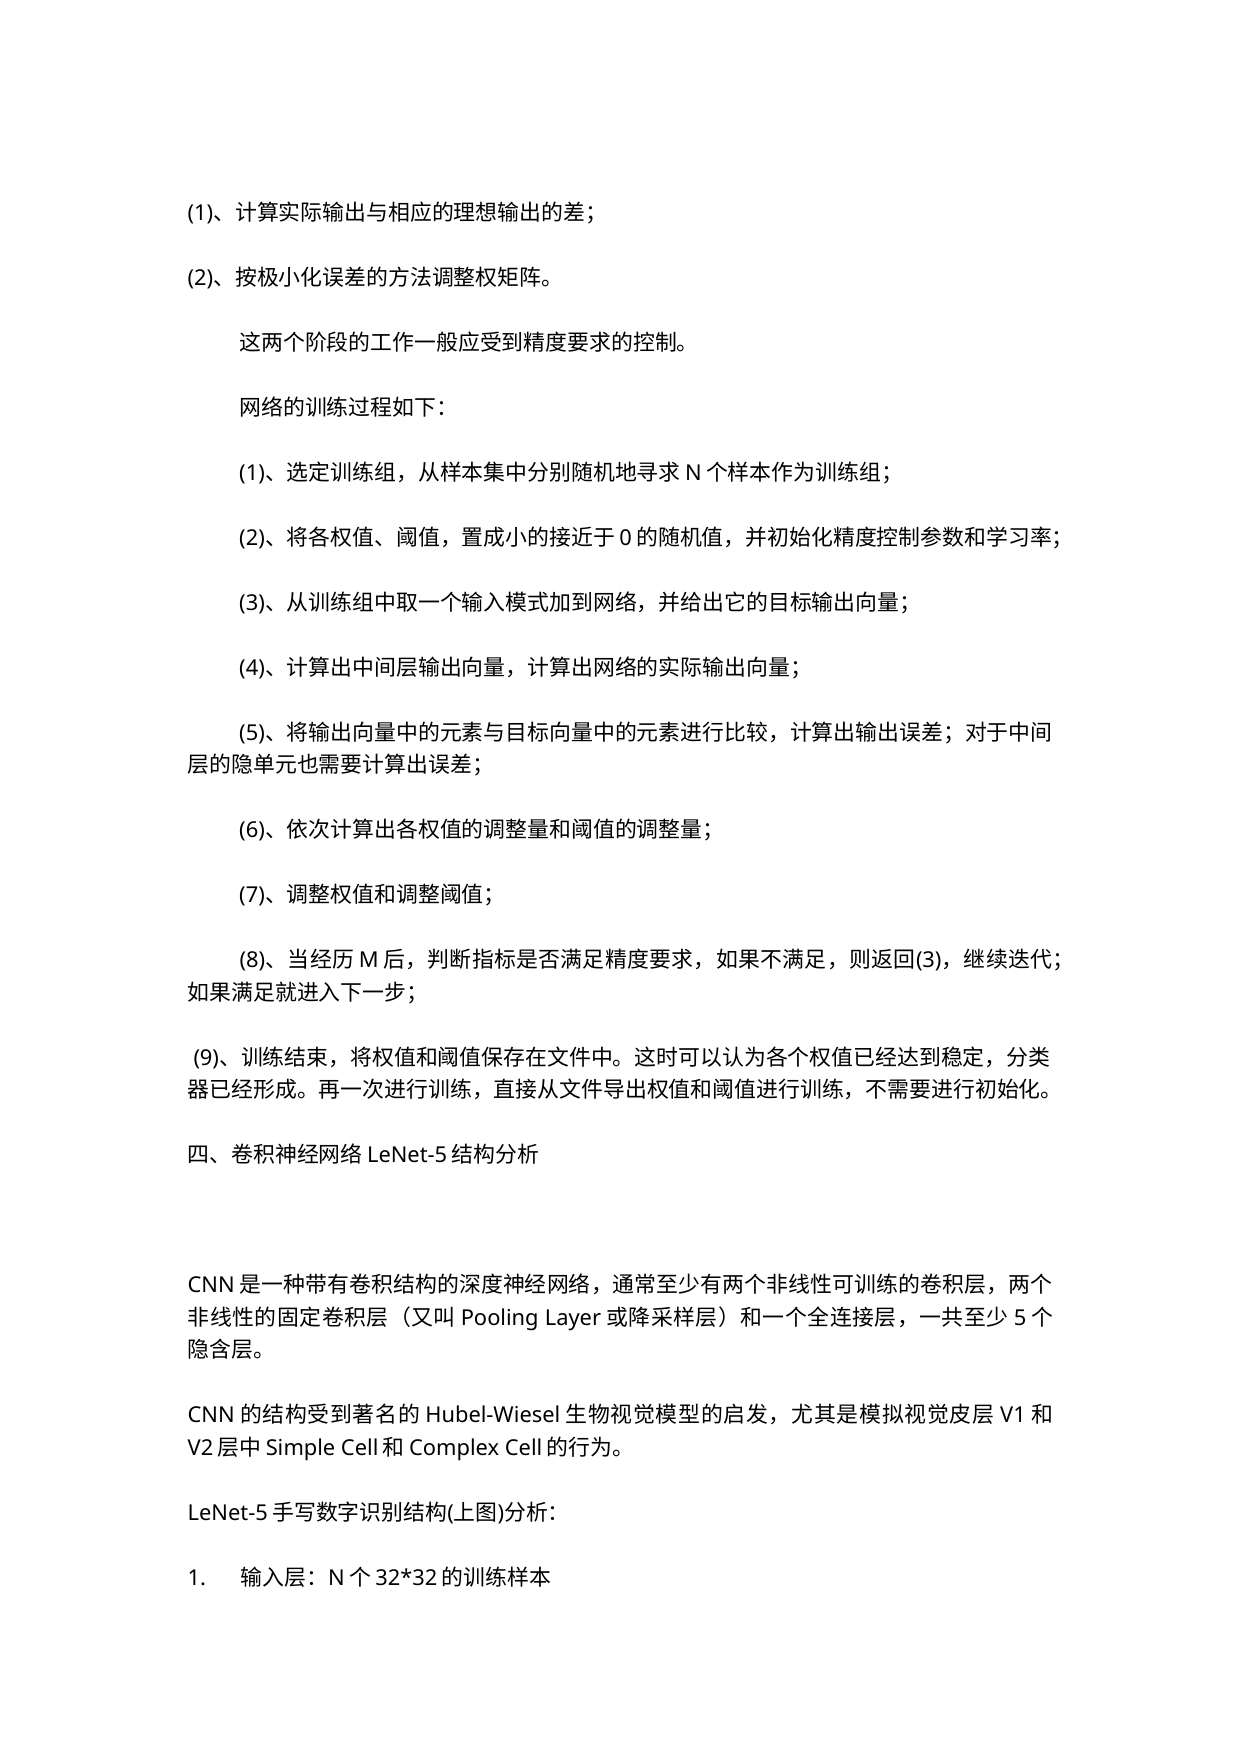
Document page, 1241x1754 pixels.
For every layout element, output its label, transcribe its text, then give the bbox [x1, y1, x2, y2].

text (9)、训练结束，将权值和阈值保存在文件中。这时可以认为各个权值已经达到稳定，分类器已经形成。再一次进行训练，直接从文件导出权值和阈值进行训练，不需要进行初始化。 [187, 1039, 1053, 1104]
text (8)、当经历M后，判断指标是否满足精度要求，如果不满足，则返回(3)，继续迭代；如果满足就进入下一步； [187, 942, 1053, 1007]
text (1)、计算实际输出与相应的理想输出的差； [187, 194, 1053, 227]
text (2)、按极小化误差的方法调整权矩阵。 [187, 259, 1053, 292]
text CNN是一种带有卷积结构的深度神经网络，通常至少有两个非线性可训练的卷积层，两个非线性的固定卷积层（又叫Pooling Layer或降采样层）和一个全连接层，一共至少5个隐含层。 [187, 1267, 1053, 1364]
text 网络的训练过程如下： [187, 389, 1053, 422]
text (4)、计算出中间层输出向量，计算出网络的实际输出向量； [187, 649, 1053, 682]
text (2)、将各权值、阈值，置成小的接近于0的随机值，并初始化精度控制参数和学习率； [187, 519, 1053, 552]
text LeNet-5手写数字识别结构(上图)分析： [187, 1494, 1053, 1527]
text 四、卷积神经网络LeNet-5结构分析 [187, 1137, 1053, 1169]
text (3)、从训练组中取一个输入模式加到网络，并给出它的目标输出向量； [187, 584, 1053, 617]
text 这两个阶段的工作一般应受到精度要求的控制。 [187, 324, 1053, 357]
text CNN的结构受到著名的Hubel-Wiesel生物视觉模型的启发，尤其是模拟视觉皮层V1和V2层中Simple Cell和Complex Cell的行为。 [187, 1397, 1053, 1462]
text (1)、选定训练组，从样本集中分别随机地寻求N个样本作为训练组； [187, 454, 1053, 487]
text (6)、依次计算出各权值的调整量和阈值的调整量； [187, 812, 1053, 844]
text (7)、调整权值和调整阈值； [187, 877, 1053, 909]
text 1. 输入层：N个32*32的训练样本 [187, 1559, 1053, 1592]
text (5)、将输出向量中的元素与目标向量中的元素进行比较，计算出输出误差；对于中间层的隐单元也需要计算出误差； [187, 714, 1053, 779]
